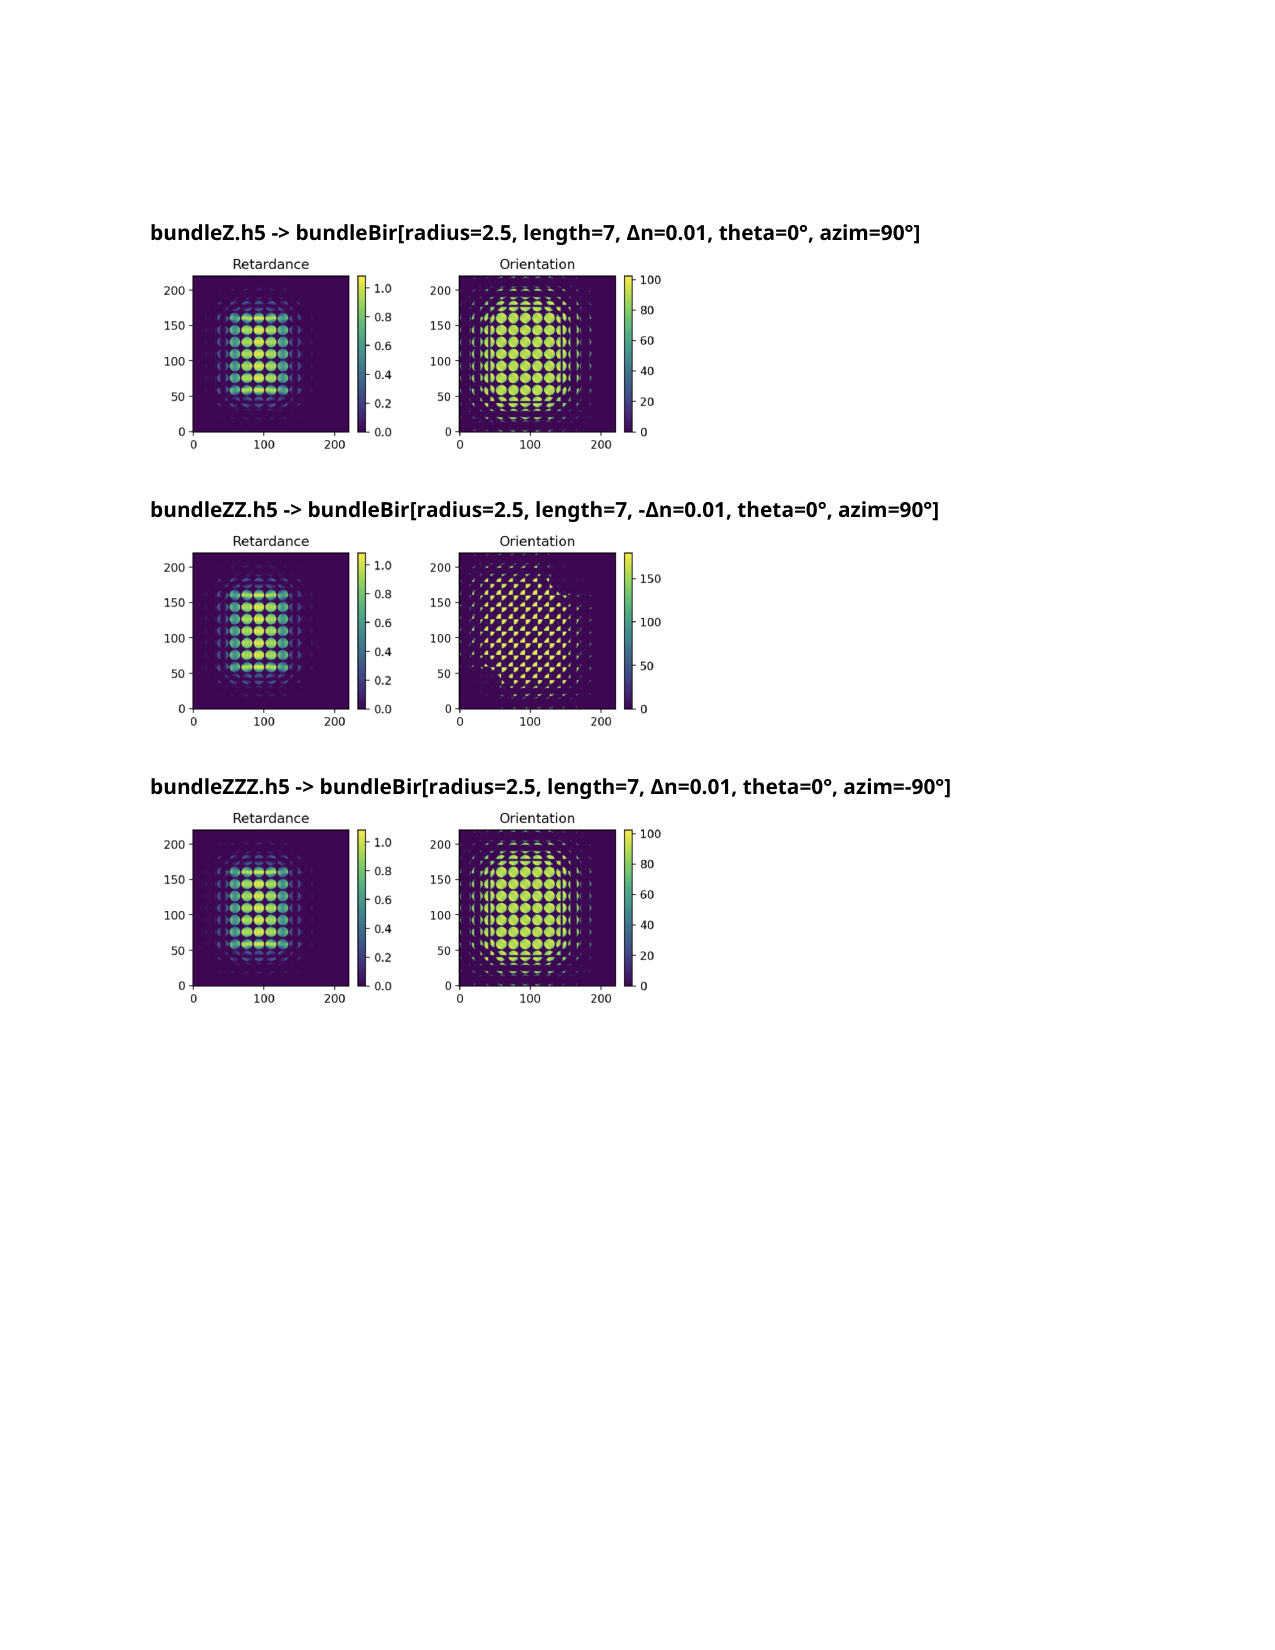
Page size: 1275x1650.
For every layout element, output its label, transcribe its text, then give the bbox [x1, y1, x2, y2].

picture [150, 523, 675, 738]
text bundleZ.h5 -> bundleBir[radius=2.5, length=7, Δn=0.01, theta=0°, azim=90°] [150, 218, 1125, 247]
picture [150, 800, 675, 1015]
text bundleZZZ.h5 -> bundleBir[radius=2.5, length=7, Δn=0.01, theta=0°, azim=-90°] [150, 772, 1125, 801]
picture [150, 246, 675, 461]
text bundleZZ.h5 -> bundleBir[radius=2.5, length=7, -Δn=0.01, theta=0°, azim=90°] [150, 495, 1125, 523]
